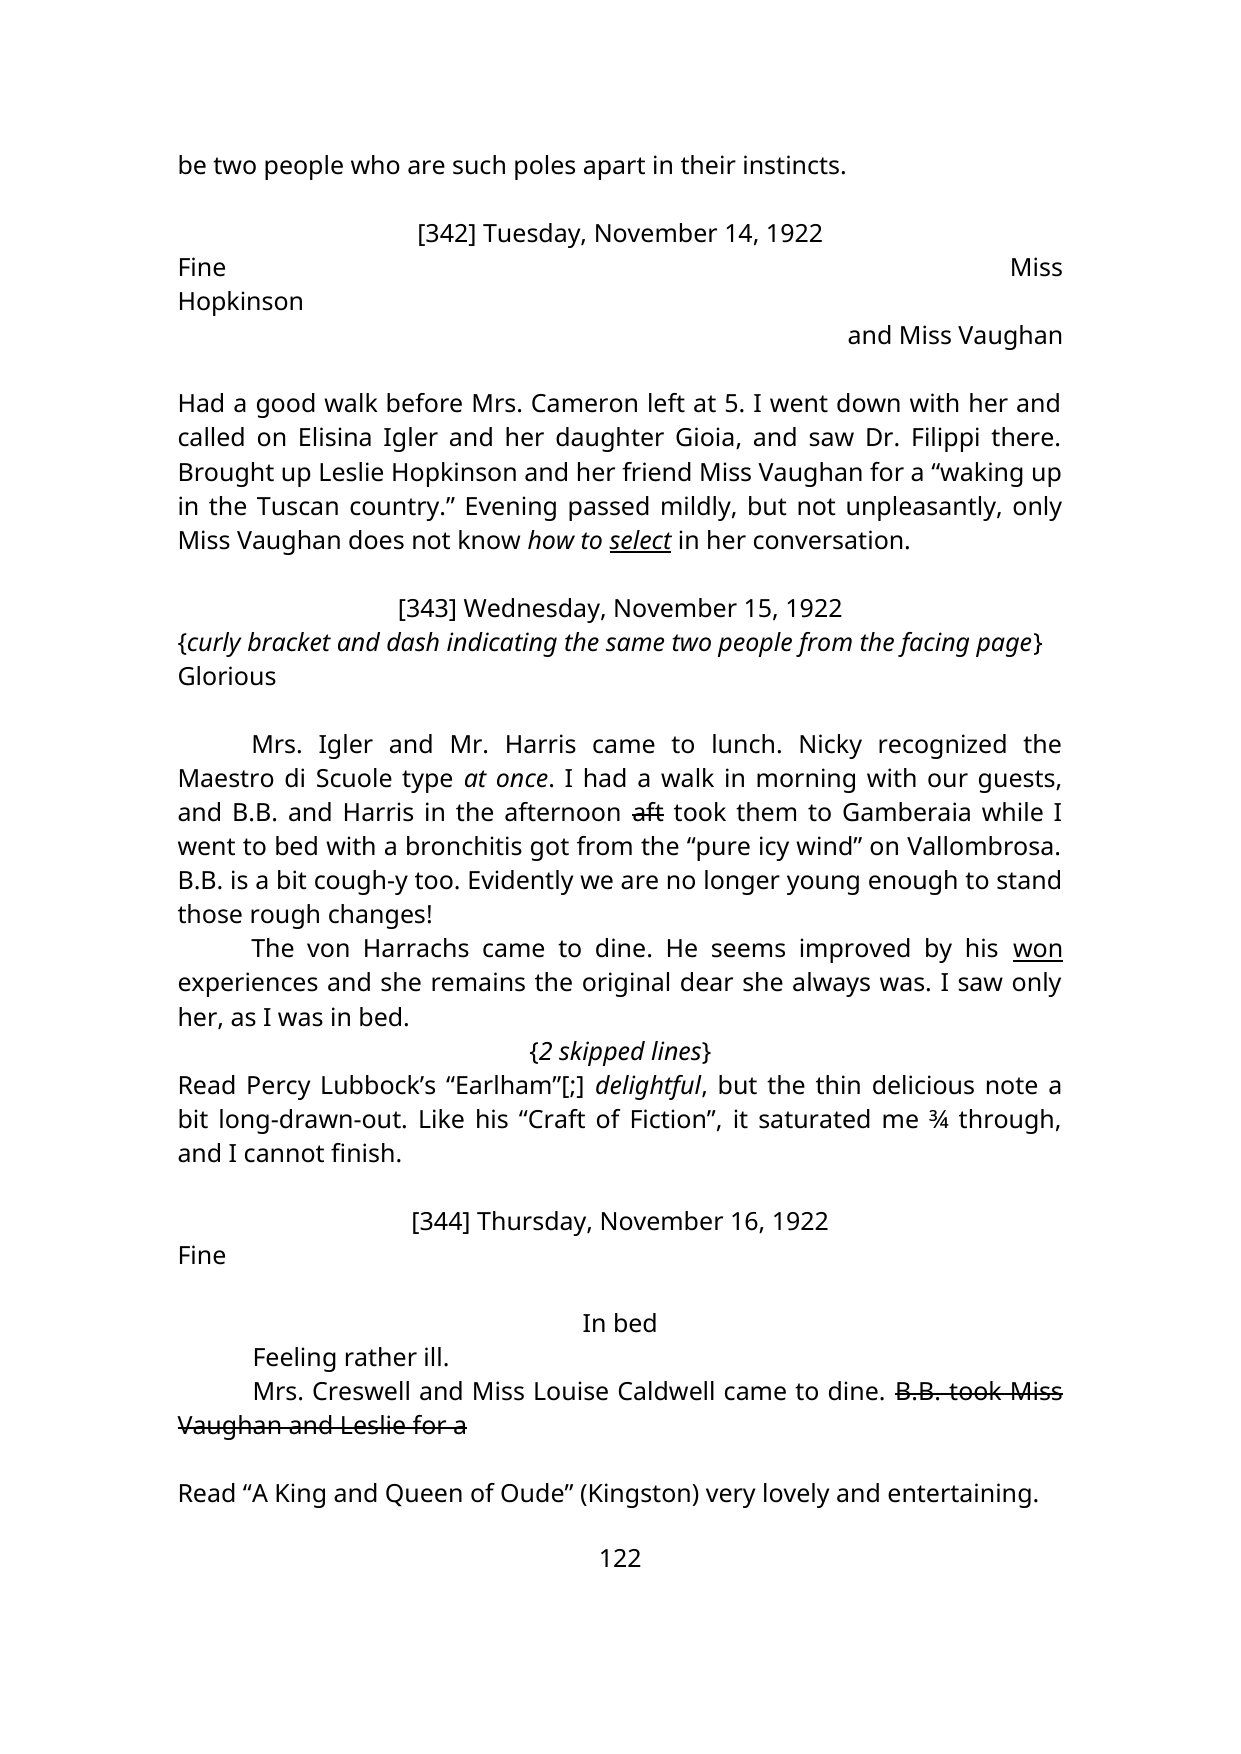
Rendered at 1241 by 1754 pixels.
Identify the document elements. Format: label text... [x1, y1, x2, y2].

text Read Percy Lubbock’s “Earlham”[;] delightful, but the thin delicious note a bit long-drawn-out. Like his “Craft of Fiction”, it saturated me ¾ through, and I cannot finish. [177, 1067, 1063, 1169]
text In bed [177, 1306, 1063, 1340]
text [177, 148, 1063, 182]
text [342] Tuesday, November 14, 1922 [177, 216, 1063, 250]
text Fine [177, 1238, 1063, 1272]
text {2 skipped lines} [177, 1033, 1063, 1067]
text Had a good walk before Mrs. Cameron left at 5. I went down with her and called on Elisina Igler and her daughter Gioia, and saw Dr. Filippi there. Brought up Leslie Hopkinson and her friend Miss Vaughan for a “waking up in the Tuscan country.” Evening passed mildly, but not unpleasantly, only Miss Vaughan does not know how to select in her conversation. [177, 386, 1063, 556]
text [344] Thursday, November 16, 1922 [177, 1203, 1063, 1238]
text [343] Wednesday, November 15, 1922 [177, 590, 1063, 624]
text Read “A King and Queen of Oude” (Kingston) very lovely and entertaining. [177, 1476, 1063, 1510]
text Feeling rather ill. [177, 1340, 1063, 1374]
text and Miss Vaughan [177, 318, 1063, 352]
text {curly bracket and dash indicating the same two people from the facing page} Glorious [177, 624, 1063, 693]
text Mrs. Creswell and Miss Louise Caldwell came to dine. B.B. took Miss Vaughan and Leslie for a [177, 1374, 1063, 1442]
text Mrs. Igler and Mr. Harris came to lunch. Nicky recognized the Maestro di Scuole type at once. I had a walk in morning with our guests, and B.B. and Harris in the afternoon aft took them to Gamberaia while I went to bed with a bronchitis got from the “pure icy wind” on Vallombrosa. B.B. is a bit cough-y too. Evidently we are no longer young enough to stand those rough changes! [177, 727, 1063, 931]
text Fine Miss Hopkinson [177, 250, 1063, 318]
text The von Harrachs came to dine. He seems improved by his won experiences and she remains the original dear she always was. I saw only her, as I was in bed. [177, 931, 1063, 1033]
